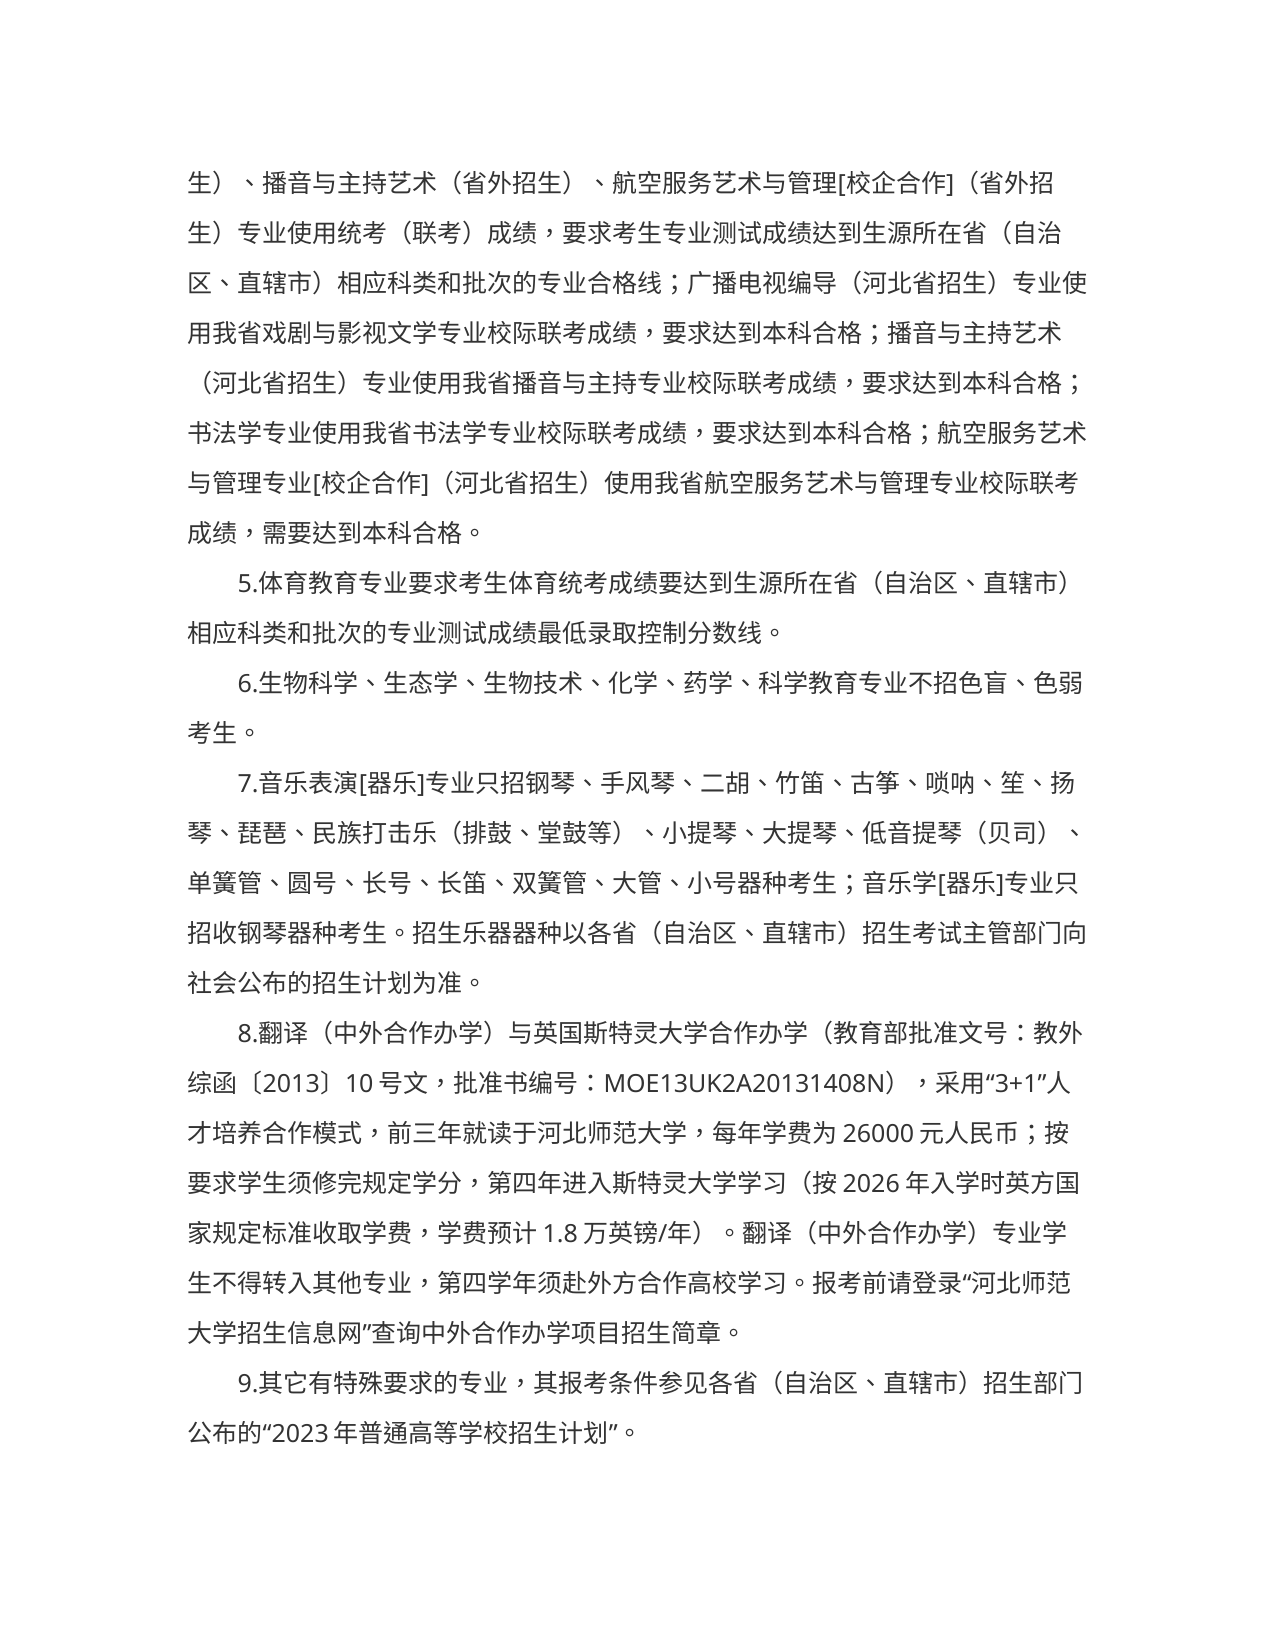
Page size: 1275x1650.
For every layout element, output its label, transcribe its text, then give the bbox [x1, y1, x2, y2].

text 6.生物科学、生态学、生物技术、化学、药学、科学教育专业不招色盲、色弱考生。 [187, 650, 1087, 750]
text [187, 150, 1087, 550]
text 9.其它有特殊要求的专业，其报考条件参见各省（自治区、直辖市）招生部门公布的“2023年普通高等学校招生计划”。 [187, 1350, 1087, 1450]
text 7.音乐表演[器乐]专业只招钢琴、手风琴、二胡、竹笛、古筝、唢呐、笙、扬琴、琵琶、民族打击乐（排鼓、堂鼓等）、小提琴、大提琴、低音提琴（贝司）、单簧管、圆号、长号、长笛、双簧管、大管、小号器种考生；音乐学[器乐]专业只招收钢琴器种考生。招生乐器器种以各省（自治区、直辖市）招生考试主管部门向社会公布的招生计划为准。 [187, 750, 1087, 1000]
text 8.翻译（中外合作办学）与英国斯特灵大学合作办学（教育部批准文号：教外综函〔2013〕10号文，批准书编号：MOE13UK2A20131408N），采用“3+1”人才培养合作模式，前三年就读于河北师范大学，每年学费为26000元人民币；按要求学生须修完规定学分，第四年进入斯特灵大学学习（按2026年入学时英方国家规定标准收取学费，学费预计1.8万英镑/年）。翻译（中外合作办学）专业学生不得转入其他专业，第四学年须赴外方合作高校学习。报考前请登录“河北师范大学招生信息网”查询中外合作办学项目招生简章。 [187, 1000, 1087, 1350]
text 5.体育教育专业要求考生体育统考成绩要达到生源所在省（自治区、直辖市）相应科类和批次的专业测试成绩最低录取控制分数线。 [187, 550, 1087, 650]
